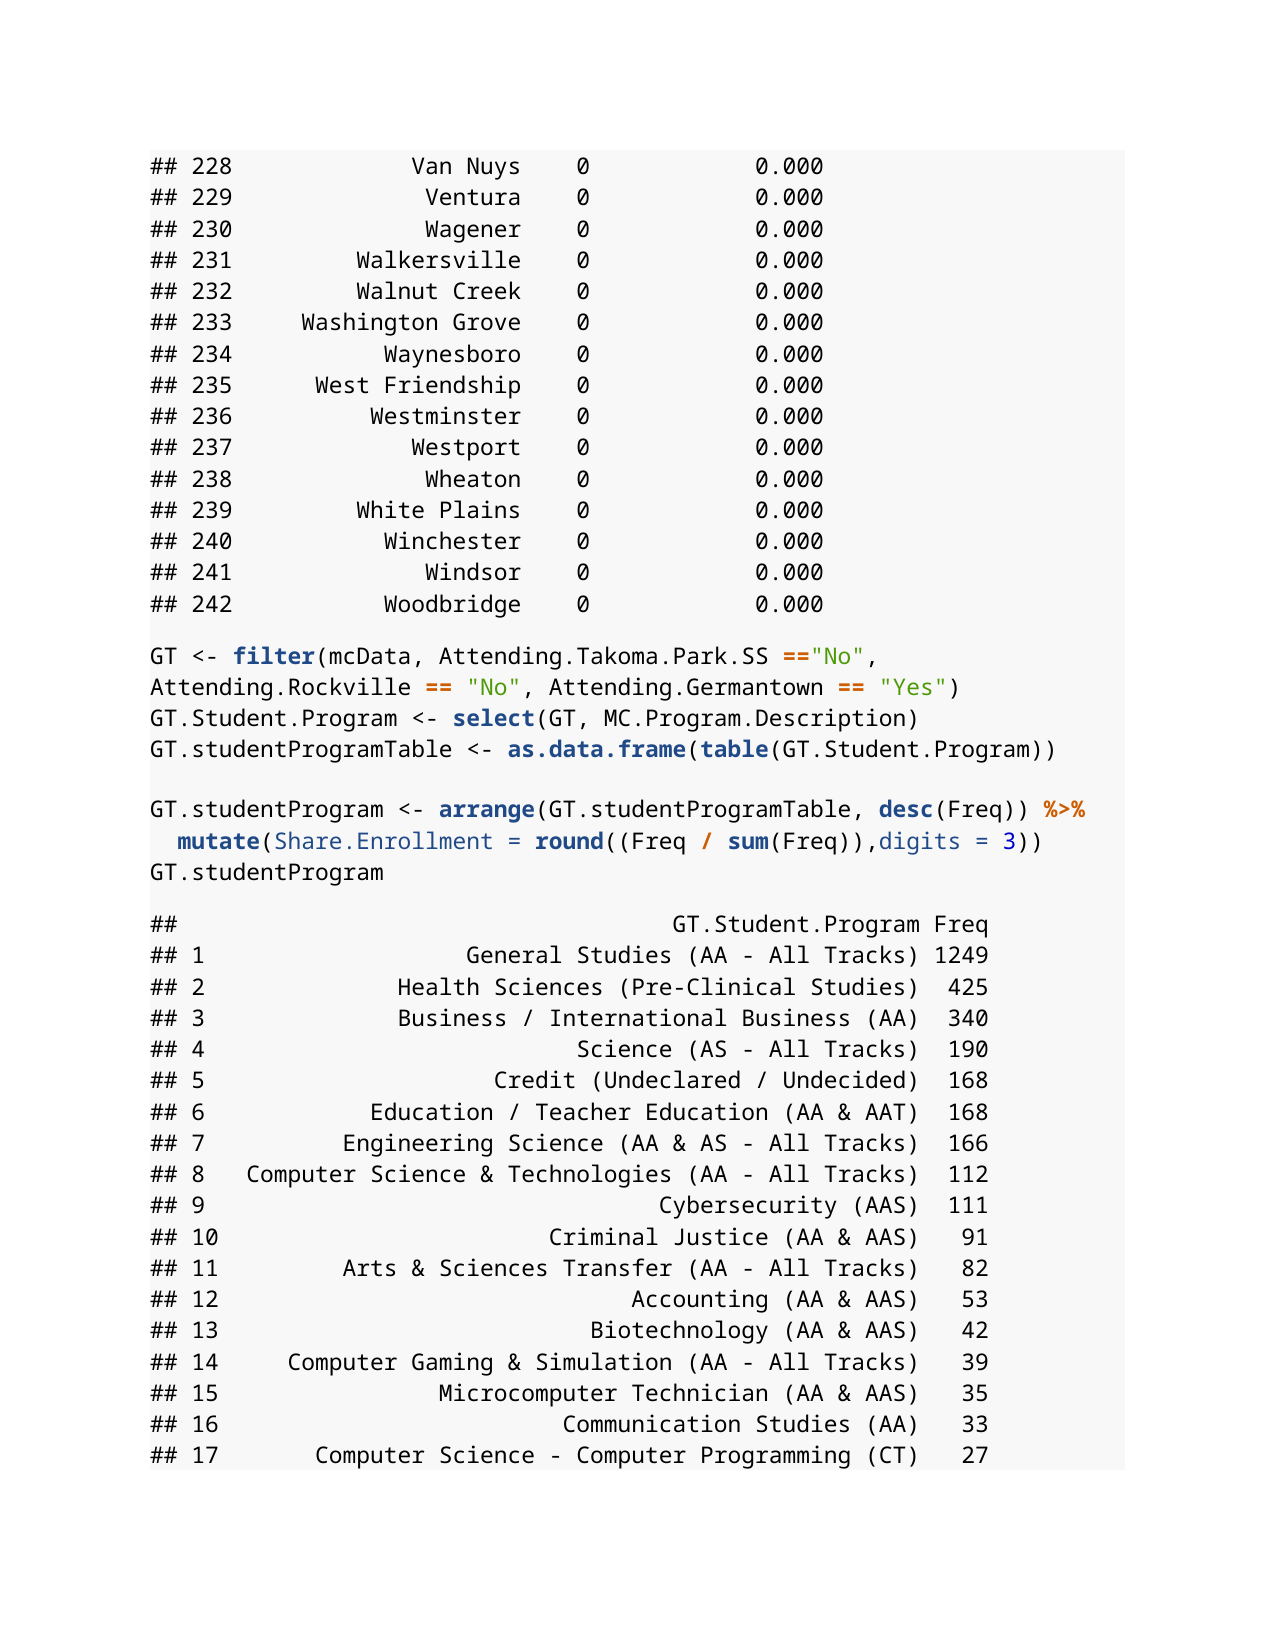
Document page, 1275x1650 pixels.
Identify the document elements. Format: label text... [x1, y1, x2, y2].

text GT <- filter(mcData, Attending.Takoma.Park.SS =="No", Attending.Rockville == "No", Attending.Germantown == "Yes") GT.Student.Program <- select(GT, MC.Program.Description) GT.studentProgramTable <- as.data.frame(table(GT.Student.Program)) GT.studentProgram <- arrange(GT.studentProgramTable, desc(Freq)) %>% mutate(Share.Enrollment = round((Freq / sum(Freq)),digits = 3)) GT.studentProgram [150, 639, 1125, 887]
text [150, 908, 1125, 1470]
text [150, 150, 1125, 619]
